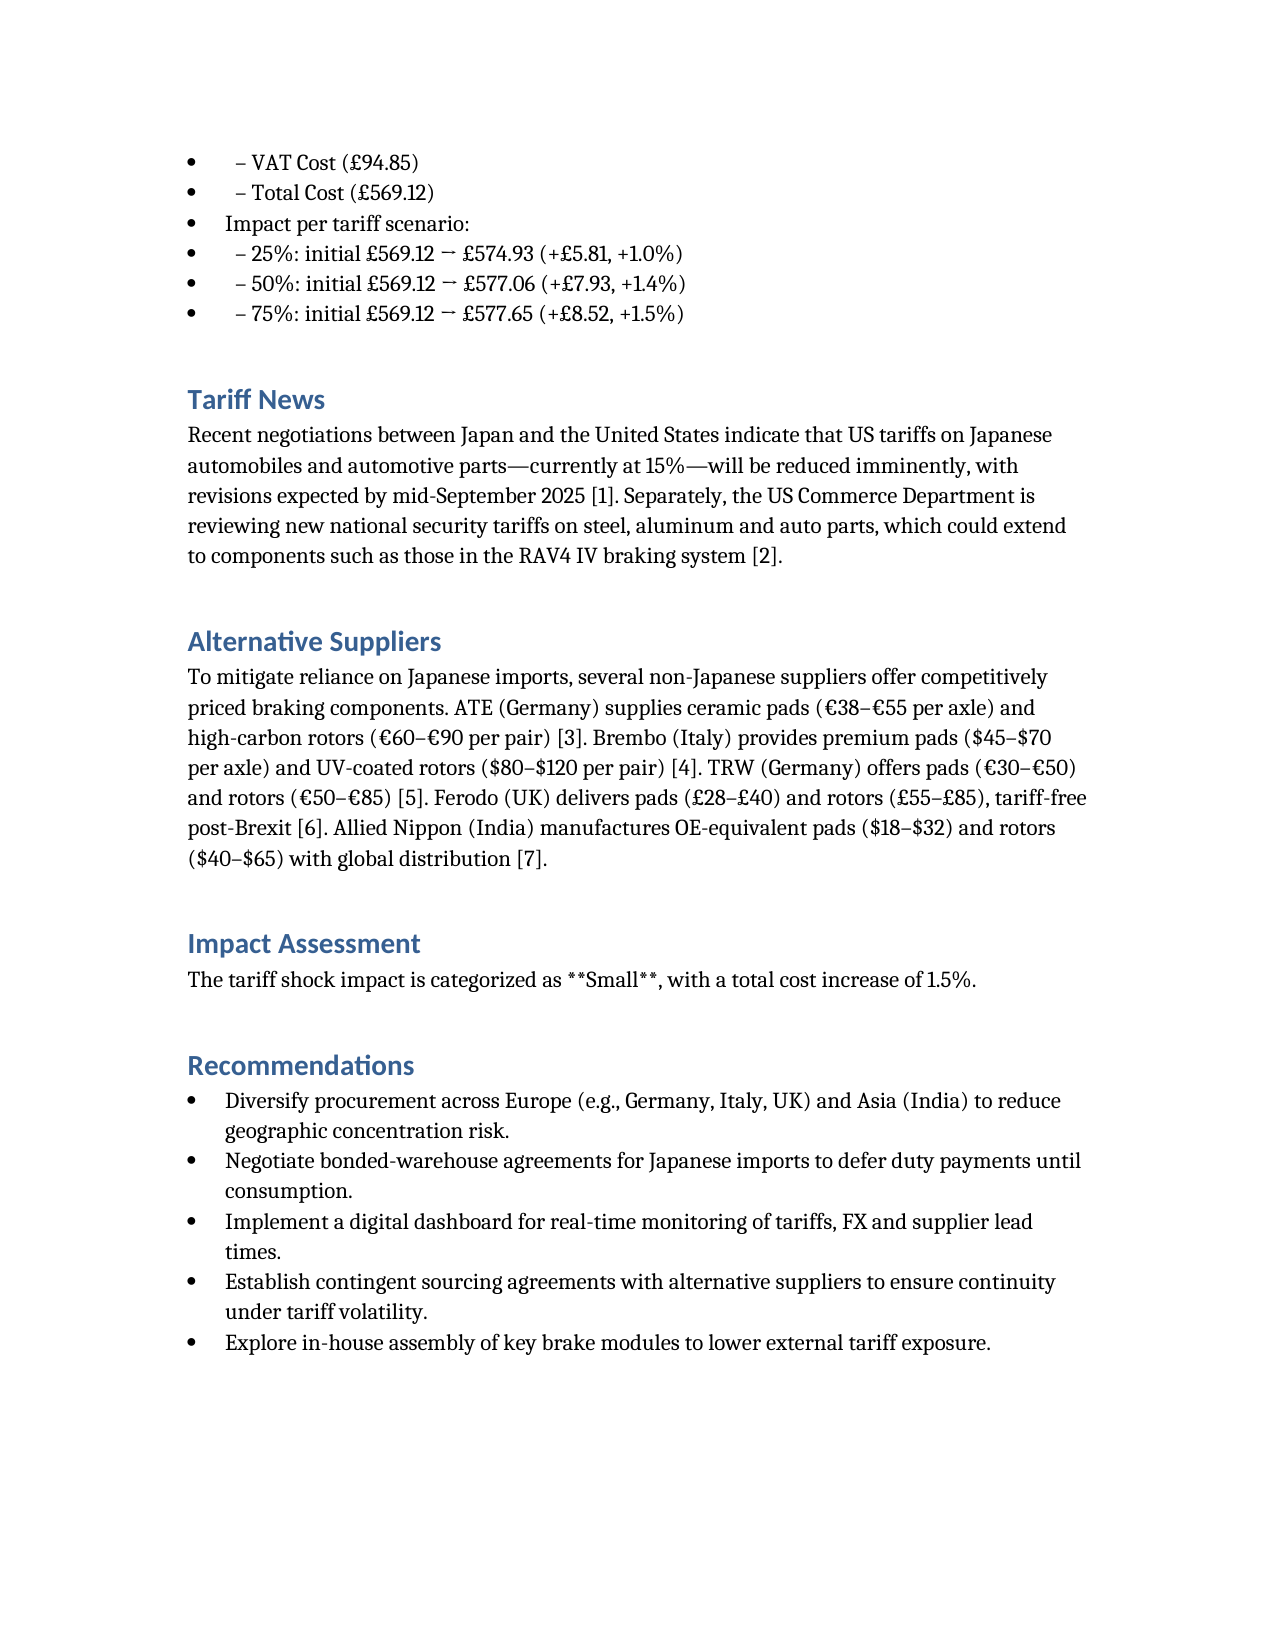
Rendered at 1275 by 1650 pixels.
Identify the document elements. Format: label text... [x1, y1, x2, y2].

list Explore in-house assembly of key brake modules to lower external tariff exposure. [187, 1329, 1087, 1356]
list – 75%: initial £569.12 → £577.65 (+£8.52, +1.5%) [187, 301, 1087, 327]
list Impact per tariff scenario: [187, 210, 1087, 237]
subtitle Recommendations [187, 1047, 1087, 1082]
list – 25%: initial £569.12 → £574.93 (+£5.81, +1.0%) [187, 241, 1087, 267]
list – VAT Cost (£94.85) [187, 150, 1087, 176]
subtitle Tariff News [187, 381, 1087, 417]
list Diversify procurement across Europe (e.g., Germany, Italy, UK) and Asia (India) to reduce geographic concentration risk. [187, 1088, 1087, 1144]
list Negotiate bonded-warehouse agreements for Japanese imports to defer duty payments until consumption. [187, 1148, 1087, 1205]
list Establish contingent sourcing agreements with alternative suppliers to ensure continuity under tariff volatility. [187, 1269, 1087, 1326]
text To mitigate reliance on Japanese imports, several non-Japanese suppliers offer competitively priced braking components. ATE (Germany) supplies ceramic pads (€38–€55 per axle) and high-carbon rotors (€60–€90 per pair) [3]. Brembo (Italy) provides premium pads ($45–$70 per axle) and UV-coated rotors ($80–$120 per pair) [4]. TRW (Germany) offers pads (€30–€50) and rotors (€50–€85) [5]. Ferodo (UK) delivers pads (£28–£40) and rotors (£55–£85), tariff-free post-Brexit [6]. Allied Nippon (India) manufactures OE-equivalent pads ($18–$32) and rotors ($40–$65) with global distribution [7]. [187, 664, 1087, 872]
text The tariff shock impact is categorized as **Small**, with a total cost increase of 1.5%. [187, 967, 1087, 993]
subtitle Alternative Suppliers [187, 623, 1087, 659]
list – Total Cost (£569.12) [187, 180, 1087, 207]
text Recent negotiations between Japan and the United States indicate that US tariffs on Japanese automobiles and automotive parts—currently at 15%—will be reduced imminently, with revisions expected by mid-September 2025 [1]. Separately, the US Commerce Department is reviewing new national security tariffs on steel, aluminum and auto parts, which could extend to components such as those in the RAV4 IV braking system [2]. [187, 422, 1087, 569]
list – 50%: initial £569.12 → £577.06 (+£7.93, +1.4%) [187, 271, 1087, 297]
list Implement a digital dashboard for real-time monitoring of tariffs, FX and supplier lead times. [187, 1208, 1087, 1265]
subtitle Impact Assessment [187, 926, 1087, 961]
